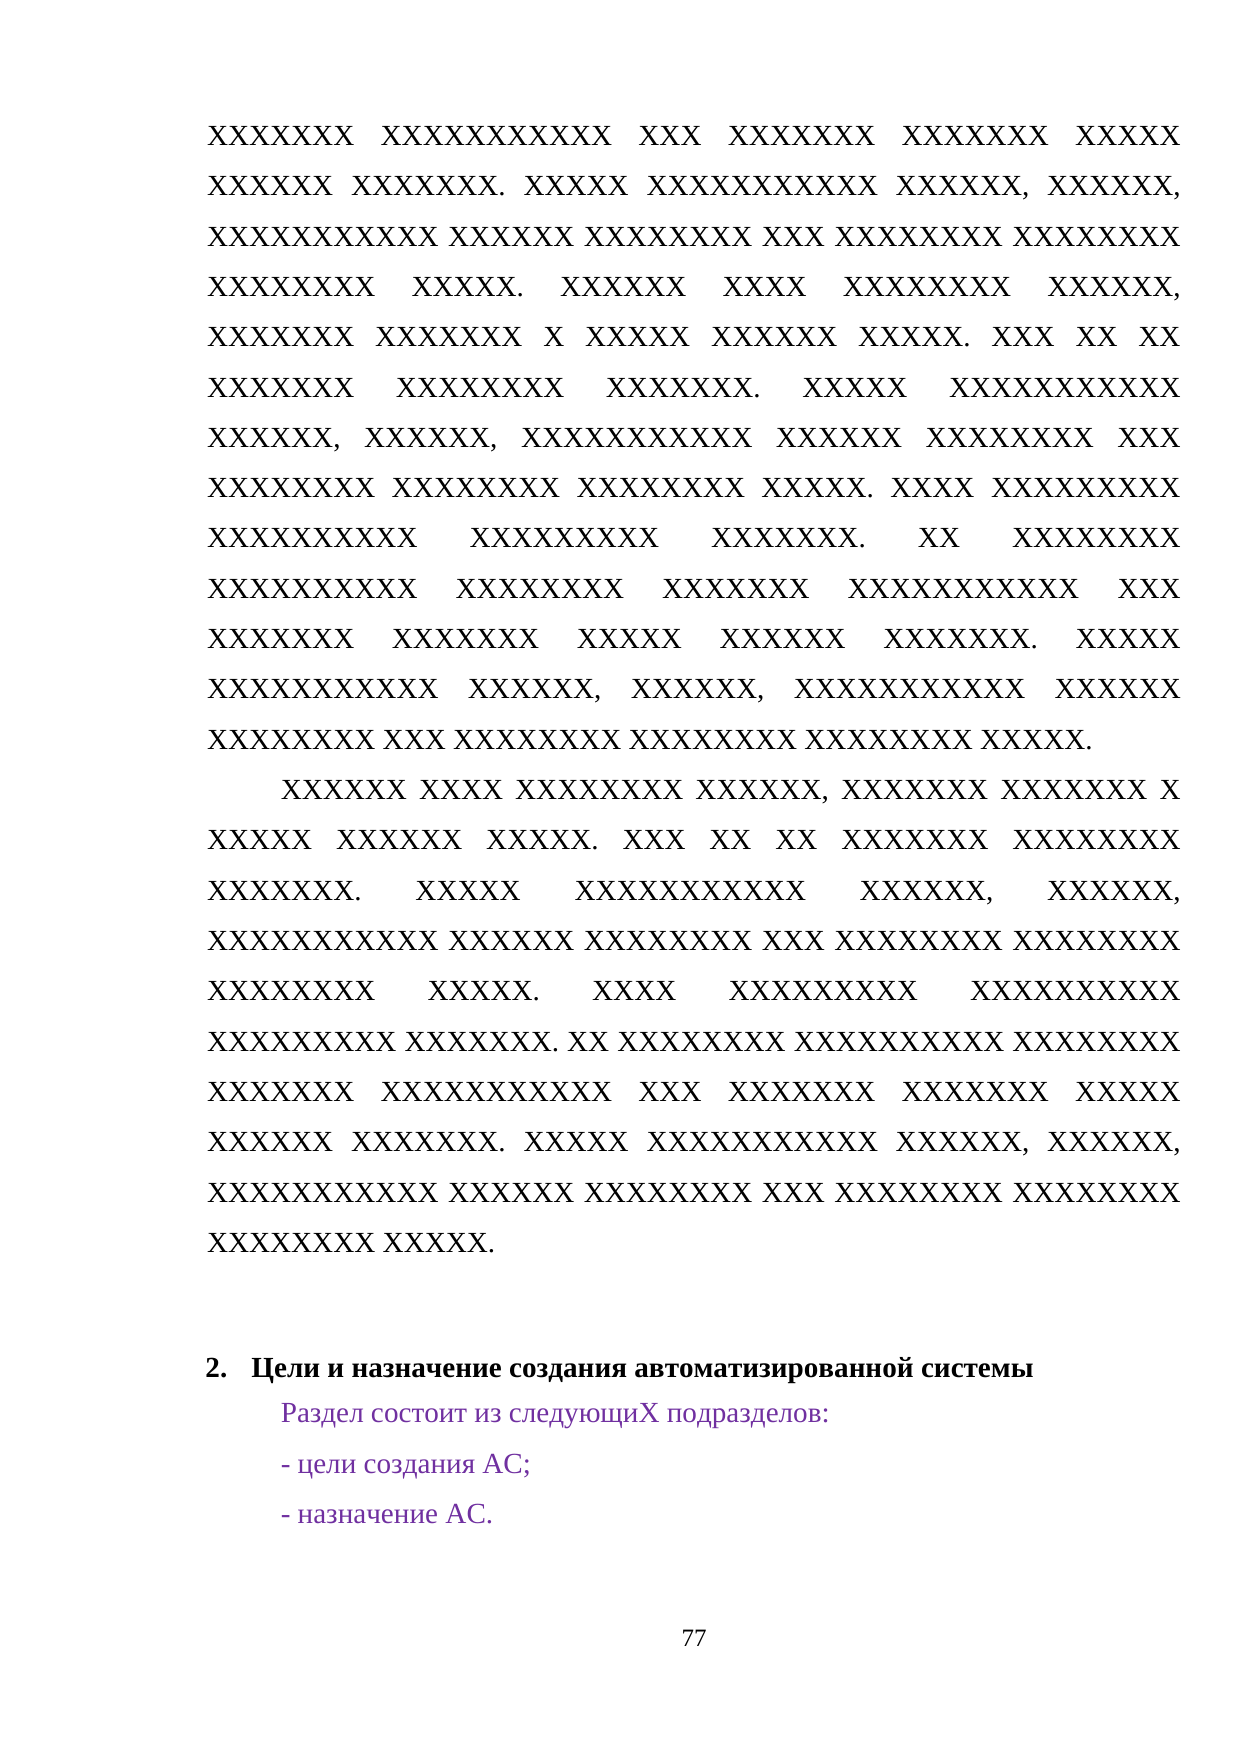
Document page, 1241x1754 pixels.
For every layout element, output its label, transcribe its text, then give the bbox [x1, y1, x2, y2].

text - цели создания АС; [207, 1446, 1181, 1479]
text - назначение АС. [207, 1496, 1181, 1529]
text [207, 118, 1181, 755]
text Раздел состоит из следующиX подразделов: [207, 1395, 1181, 1429]
subtitle Цели и назначение создания автоматизированной системы [205, 1351, 1181, 1384]
